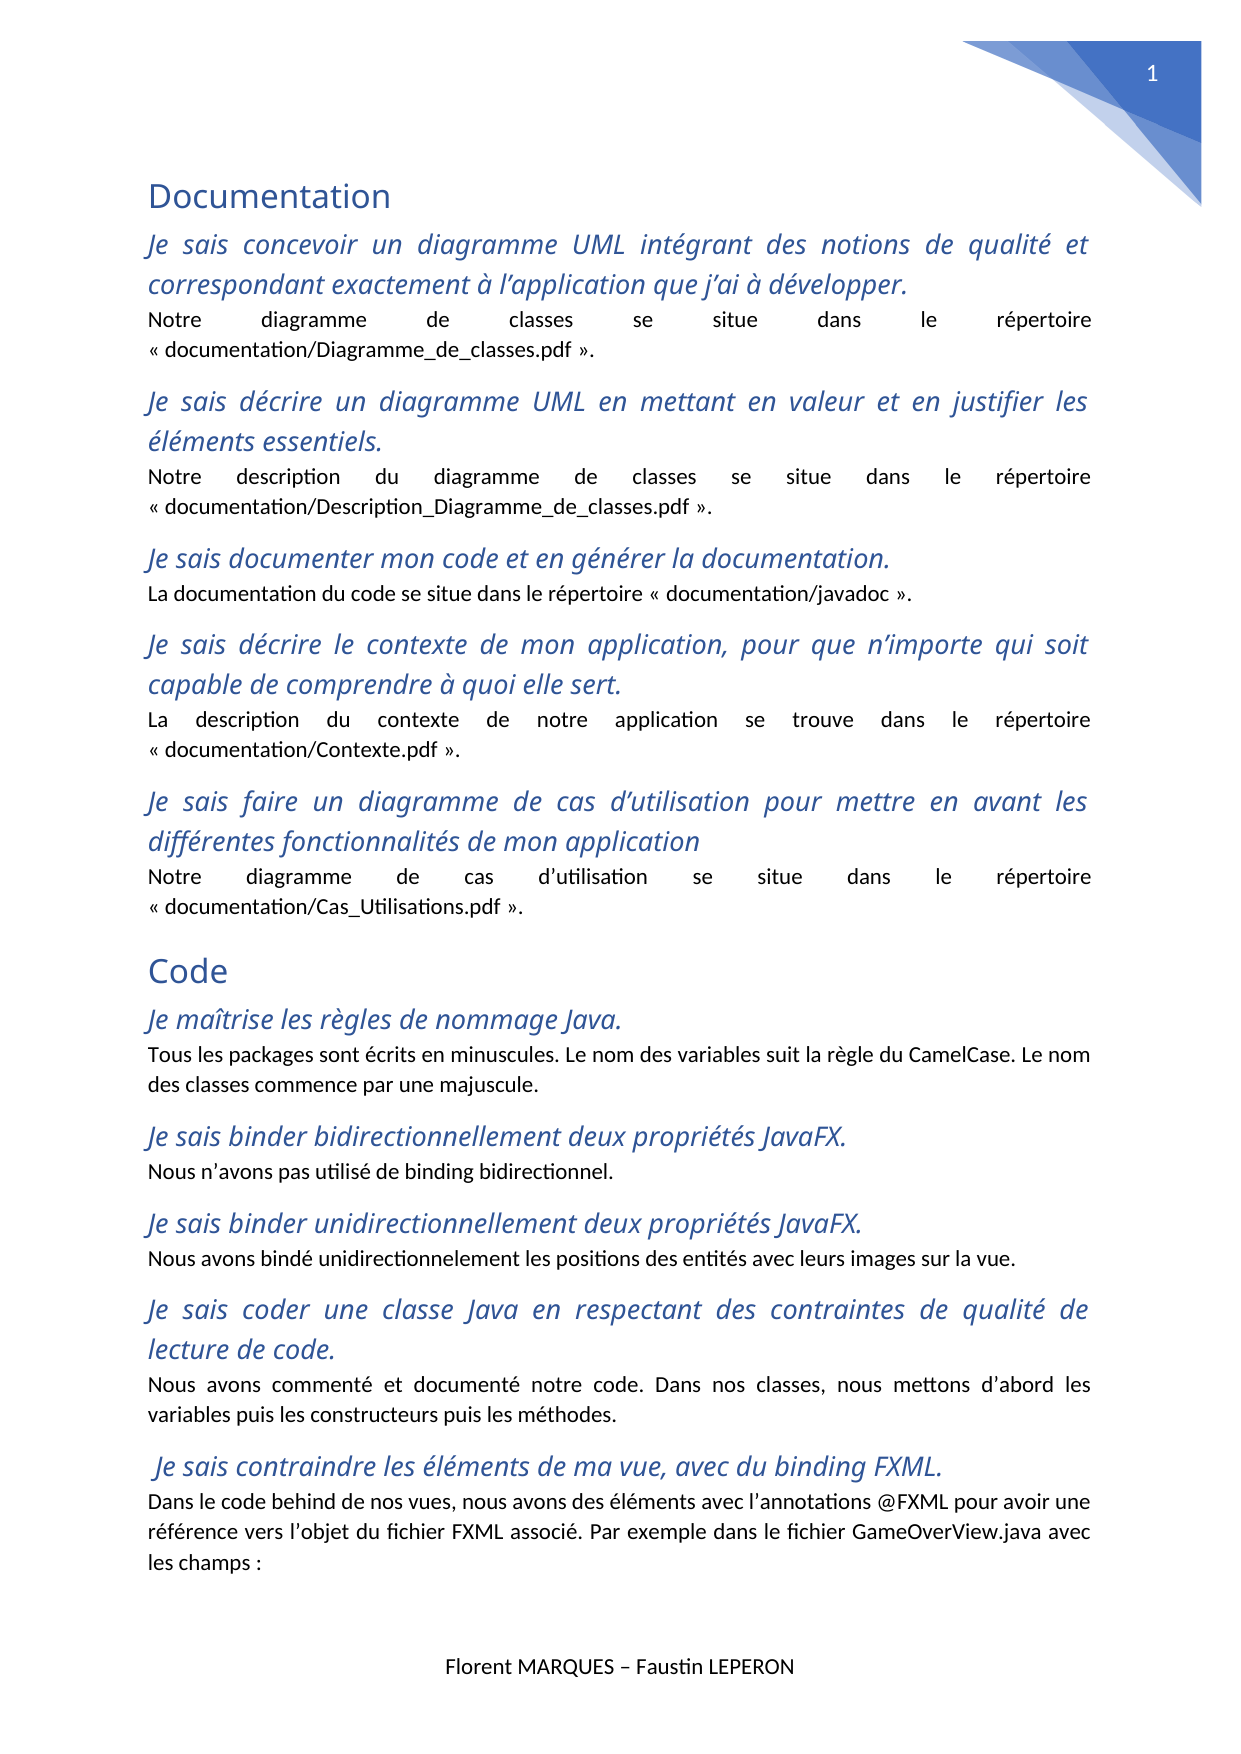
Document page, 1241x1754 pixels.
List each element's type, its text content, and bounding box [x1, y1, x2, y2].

subtitle Je sais binder bidirectionnellement deux propriétés JavaFX. [148, 1117, 1093, 1154]
subtitle Documentation [148, 173, 1093, 218]
picture [962, 41, 1202, 207]
text Nous n’avons pas utilisé de binding bidirectionnel. [148, 1157, 1093, 1185]
text Dans le code behind de nos vues, nous avons des éléments avec l’annotations @FXML pour avoir une référence vers l’objet du fichier FXML associé. Par exemple dans le fichier GameOverView.java avec les champs : [148, 1487, 1093, 1576]
subtitle Je sais coder une classe Java en respectant des contraintes de qualité de lecture de code. [148, 1291, 1093, 1367]
subtitle Je sais binder unidirectionnellement deux propriétés JavaFX. [148, 1204, 1093, 1241]
text Notre description du diagramme de classes se situe dans le répertoire « documentation/Description_Diagramme_de_classes.pdf ». [148, 462, 1093, 520]
subtitle Je sais concevoir un diagramme UML intégrant des notions de qualité et correspondant exactement à l’application que j’ai à développer. [148, 226, 1093, 302]
text Nous avons bindé unidirectionnelement les positions des entités avec leurs images sur la vue. [148, 1244, 1093, 1272]
text La documentation du code se situe dans le répertoire « documentation/javadoc ». [148, 579, 1093, 607]
text La description du contexte de notre application se trouve dans le répertoire « documentation/Contexte.pdf ». [148, 705, 1093, 763]
subtitle Code [148, 947, 1093, 993]
text Nous avons commenté et documenté notre code. Dans nos classes, nous mettons d’abord les variables puis les constructeurs puis les méthodes. [148, 1370, 1093, 1428]
text Notre diagramme de cas d’utilisation se situe dans le répertoire « documentation/Cas_Utilisations.pdf ». [148, 862, 1093, 920]
text Notre diagramme de classes se situe dans le répertoire « documentation/Diagramme_de_classes.pdf ». [148, 305, 1093, 363]
subtitle Je sais décrire un diagramme UML en mettant en valeur et en justifier les éléments essentiels. [148, 382, 1093, 459]
subtitle Je sais décrire le contexte de mon application, pour que n’importe qui soit capable de comprendre à quoi elle sert. [148, 626, 1093, 702]
text Tous les packages sont écrits en minuscules. Le nom des variables suit la règle du CamelCase. Le nom des classes commence par une majuscule. [148, 1040, 1093, 1098]
subtitle Je sais documenter mon code et en générer la documentation. [148, 539, 1093, 576]
subtitle Je sais contraindre les éléments de ma vue, avec du binding FXML. [148, 1447, 1093, 1484]
subtitle Je sais faire un diagramme de cas d’utilisation pour mettre en avant les différentes fonctionnalités de mon application [148, 782, 1093, 859]
subtitle Je maîtrise les règles de nommage Java. [148, 1001, 1093, 1037]
